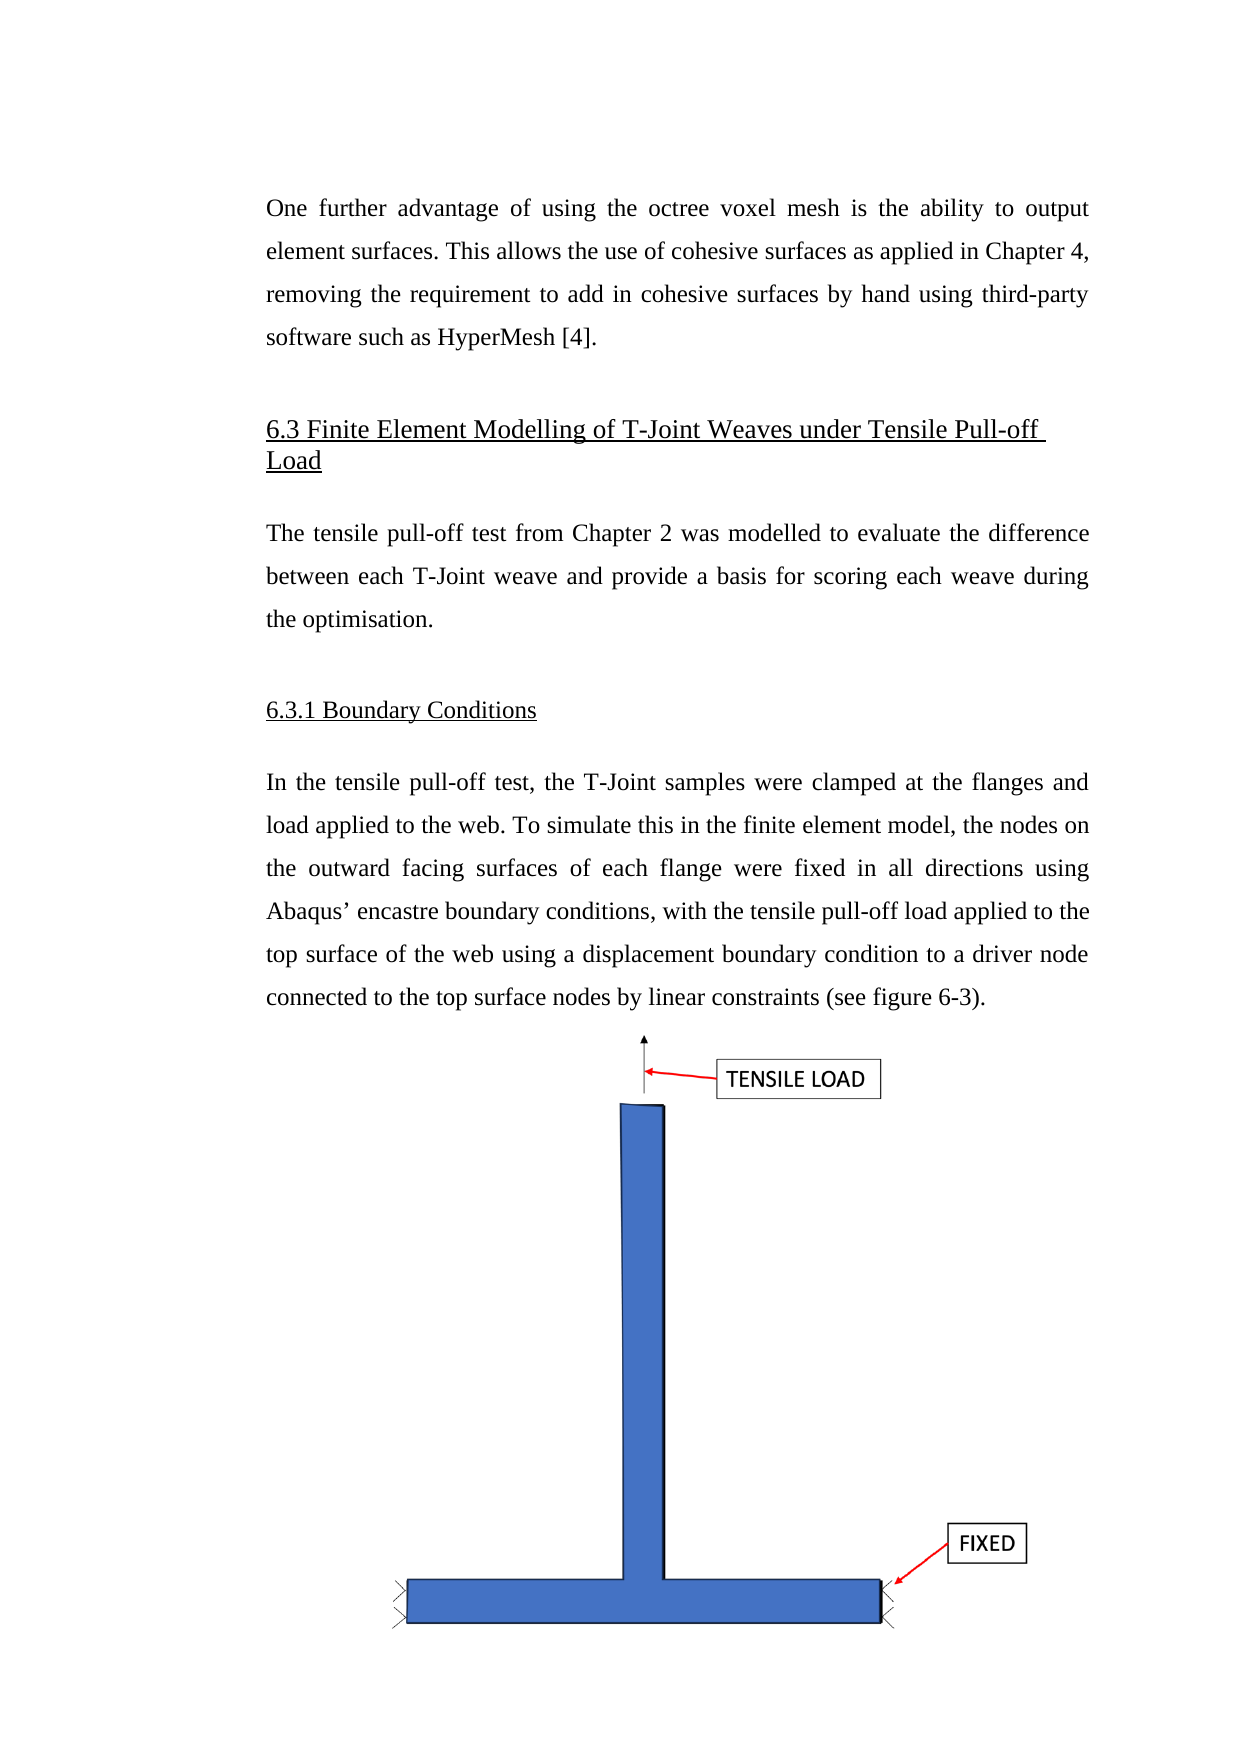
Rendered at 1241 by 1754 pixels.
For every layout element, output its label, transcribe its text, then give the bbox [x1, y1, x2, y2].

text One further advantage of using the octree voxel mesh is the ability to output element surfaces. This allows the use of cohesive surfaces as applied in Chapter 4, removing the requirement to add in cohesive surfaces by hand using third-party software such as HyperMesh [4]. [266, 193, 1090, 351]
subtitle 6.3.1 Boundary Conditions [266, 695, 1090, 724]
text In the tensile pull-off test, the T-Joint samples were clamped at the flanges and load applied to the web. To simulate this in the finite element model, the nodes on the outward facing surfaces of each flange were fixed in all directions using Abaqus’ encastre boundary conditions, with the tensile pull-off load applied to the top surface of the web using a displacement boundary condition to a driver node connected to the top surface nodes by linear constraints (see figure 6-3). [266, 767, 1090, 1011]
text The tensile pull-off test from Chapter 2 was modelled to evaluate the difference between each T-Joint weave and provide a basis for scoring each weave during the optimisation. [266, 518, 1090, 633]
picture [391, 1027, 1028, 1630]
subtitle 6.3 Finite Element Modelling of T-Joint Weaves under Tensile Pull-off Load [266, 413, 1090, 475]
